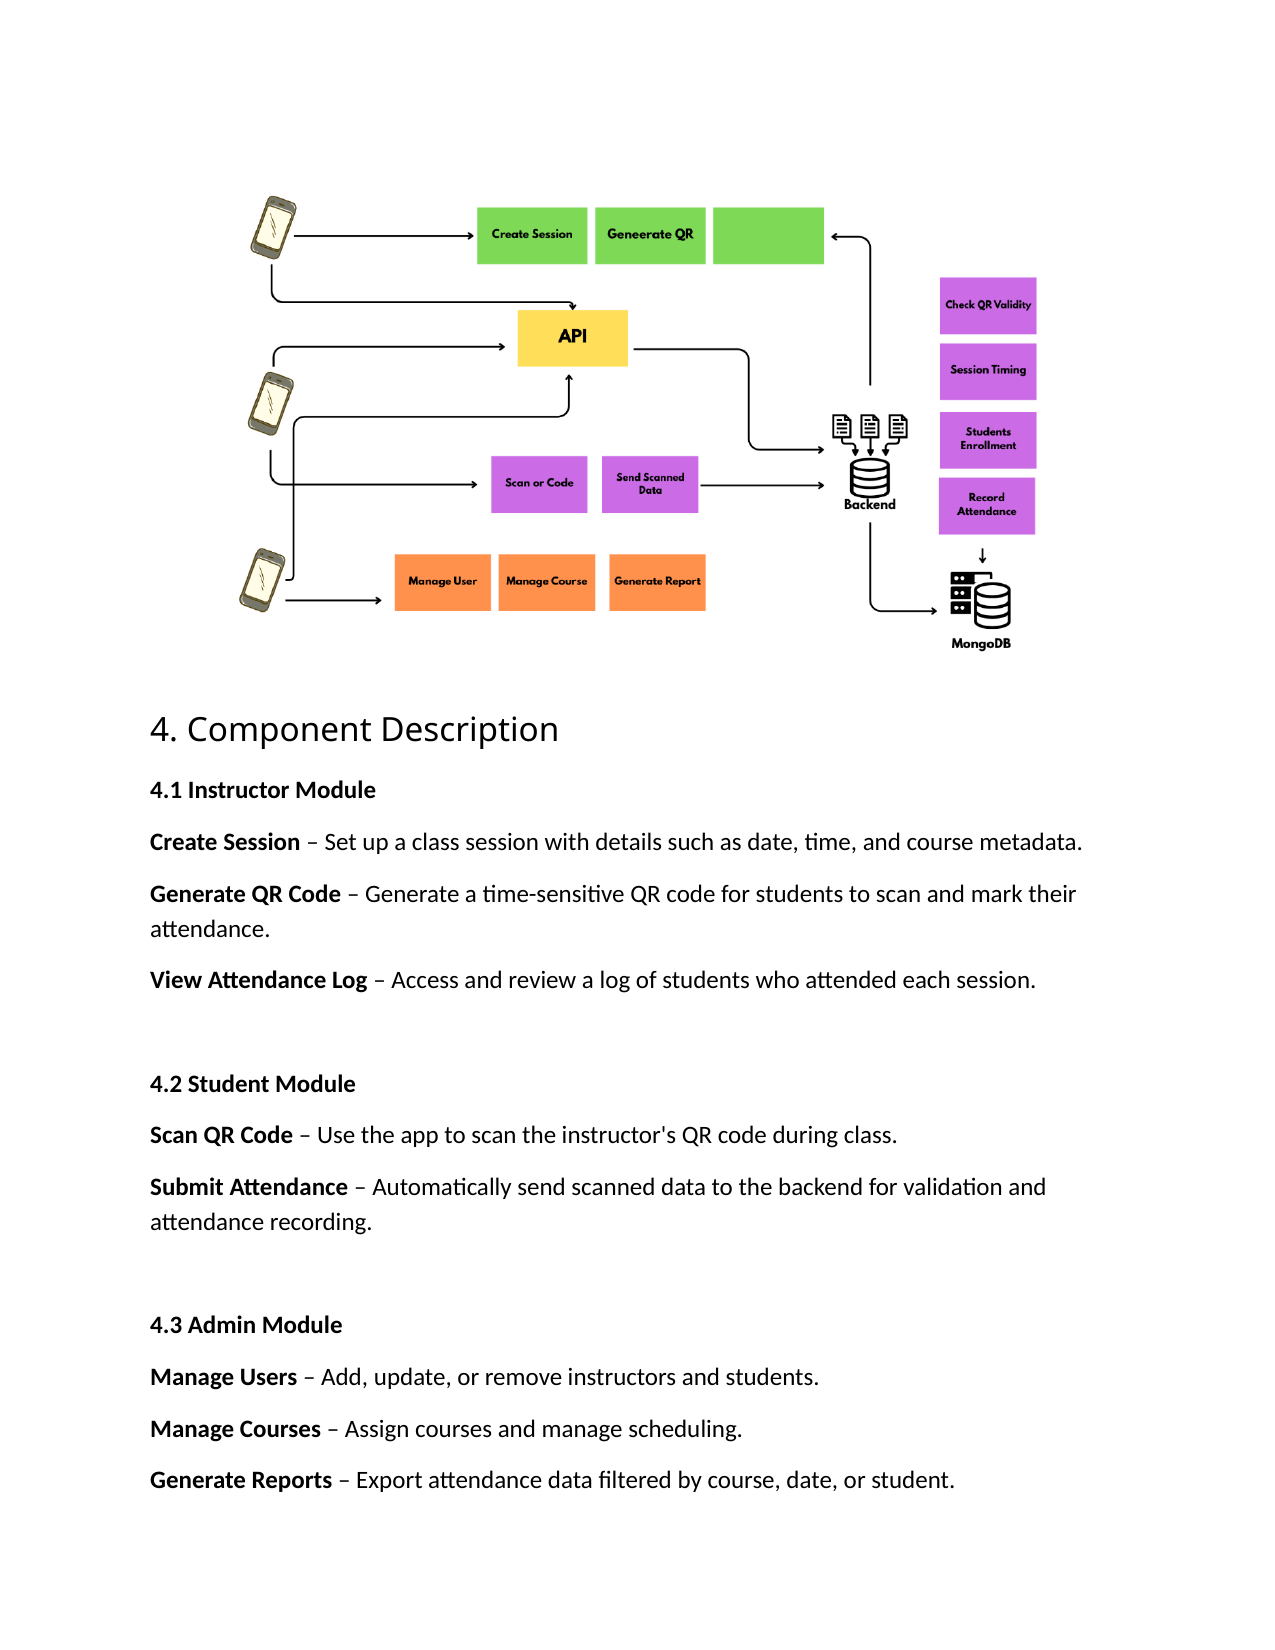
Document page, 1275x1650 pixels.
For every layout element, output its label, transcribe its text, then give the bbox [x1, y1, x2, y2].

subtitle Scan QR Code – Use the app to scan the instructor's QR code during class. [150, 1119, 1125, 1150]
subtitle 4. Component Description [150, 699, 1125, 751]
subtitle 4.1 Instructor Module [150, 774, 1125, 805]
subtitle Manage Users – Add, update, or remove instructors and students. [150, 1361, 1125, 1392]
subtitle Create Session – Set up a class session with details such as date, time, and course metadata. [150, 826, 1125, 857]
picture [150, 150, 1125, 699]
subtitle 4.3 Admin Module [150, 1309, 1125, 1340]
subtitle 4.2 Student Module [150, 1068, 1125, 1098]
subtitle Generate Reports – Export attendance data filtered by course, date, or student. [150, 1464, 1125, 1495]
subtitle Generate QR Code – Generate a time-sensitive QR code for students to scan and mark their attendance. [150, 878, 1125, 943]
subtitle View Attendance Log – Access and review a log of students who attended each session. [150, 964, 1125, 995]
subtitle Submit Attendance – Automatically send scanned data to the backend for validation and attendance recording. [150, 1171, 1125, 1237]
subtitle Manage Courses – Assign courses and manage scheduling. [150, 1413, 1125, 1443]
